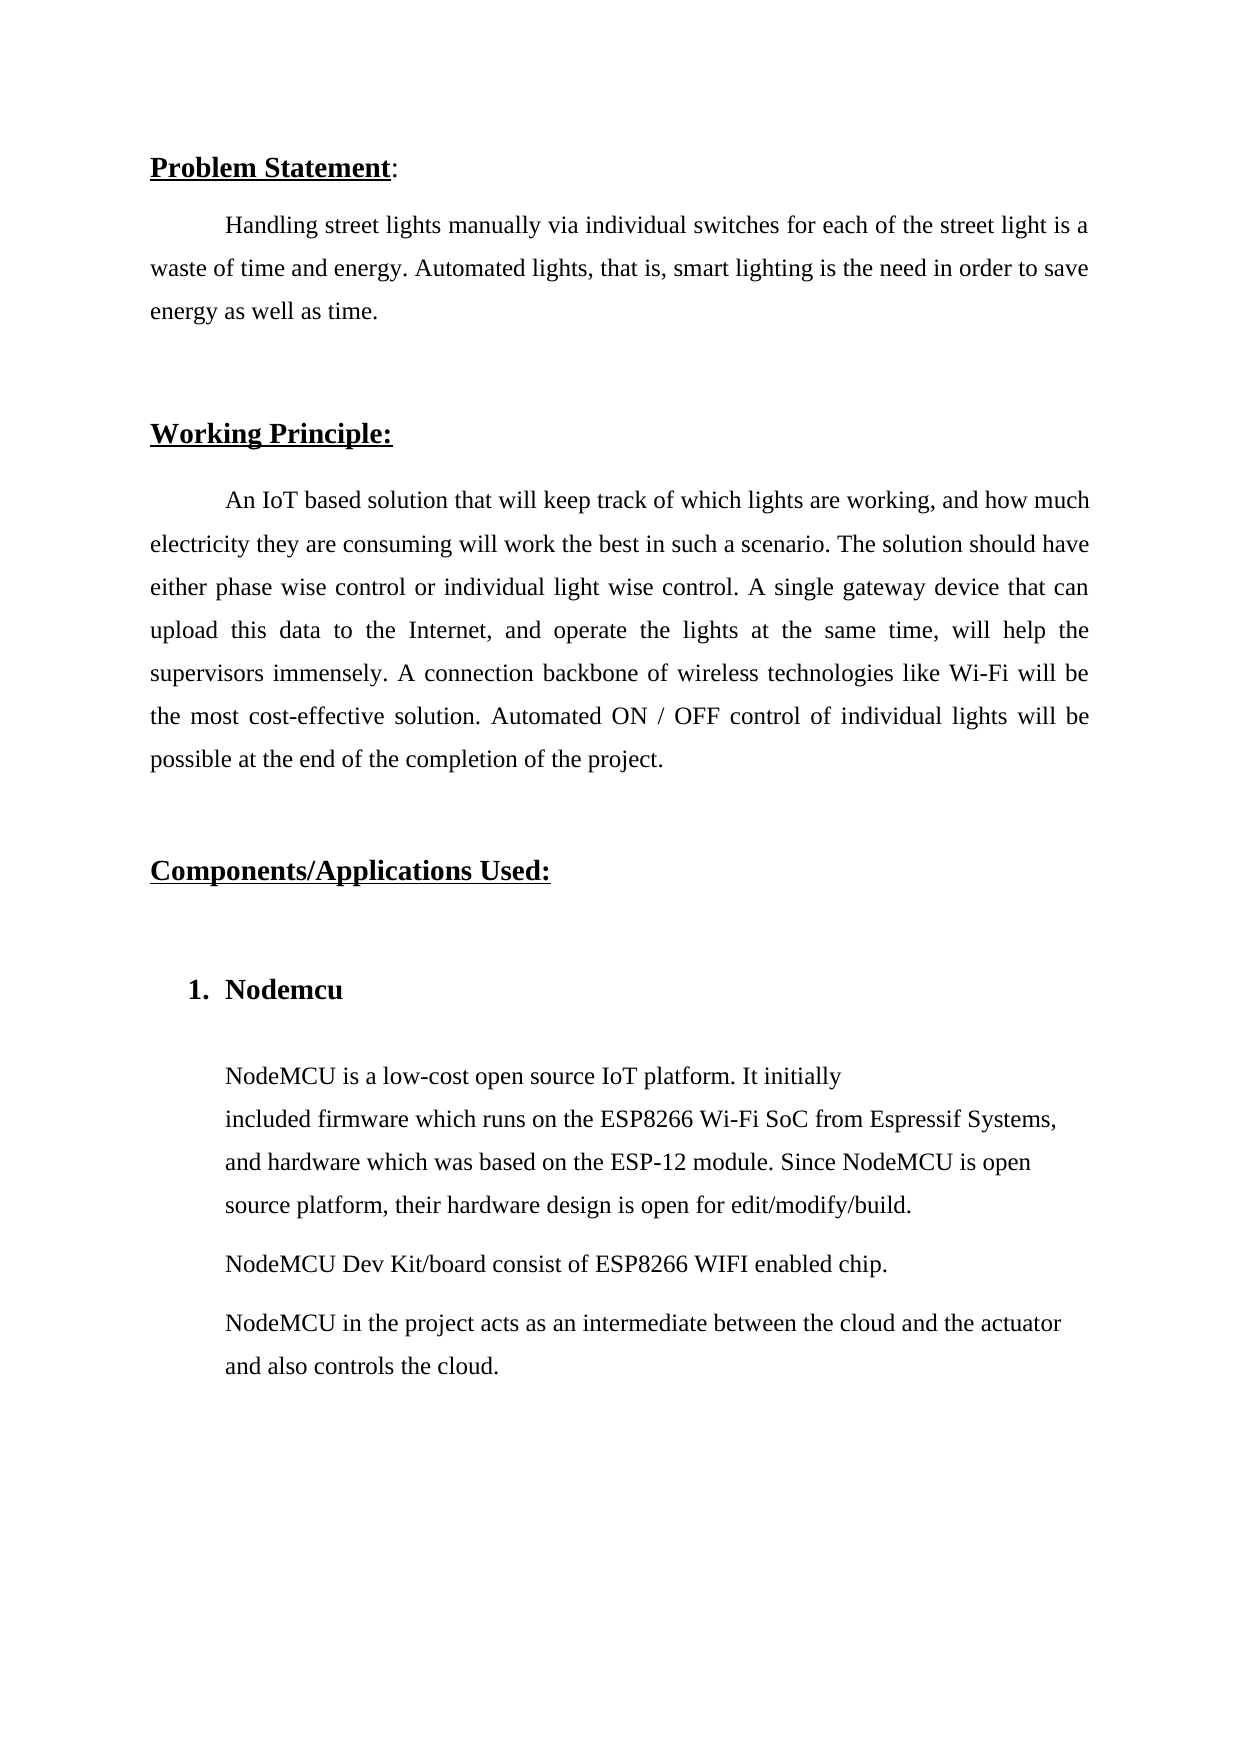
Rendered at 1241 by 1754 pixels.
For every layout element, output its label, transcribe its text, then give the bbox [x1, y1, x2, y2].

text Handling street lights manually via individual switches for each of the street light is a waste of time and energy. Automated lights, that is, smart lighting is the need in order to save energy as well as time. [150, 210, 1090, 325]
text Problem Statement: [150, 150, 1090, 183]
text Working Principle: [150, 416, 1090, 450]
text NodeMCU in the project acts as an intermediate between the cloud and the actuator and also controls the cloud. [225, 1308, 1090, 1380]
list Nodemcu [187, 968, 1090, 1008]
text An IoT based solution that will keep track of which lights are working, and how much electricity they are consuming will work the best in such a scenario. The solution should have either phase wise control or individual light wise control. A single gateway device that can upload this data to the Internet, and operate the lights at the same time, will help the supervisors immensely. A connection backbone of wireless technologies like Wi-Fi will be the most cost-effective solution. Automated ON / OFF control of individual lights will be possible at the end of the completion of the project. [150, 486, 1090, 773]
text NodeMCU is a low-cost open source IoT platform. It initially included firmware which runs on the ESP8266 Wi-Fi SoC from Espressif Systems, and hardware which was based on the ESP-12 module. Since NodeMCU is open source platform, their hardware design is open for edit/modify/build. [225, 1061, 1090, 1219]
text NodeMCU Dev Kit/board consist of ESP8266 WIFI enabled chip. [225, 1249, 1090, 1278]
text Components/Applications Used: [150, 853, 1090, 887]
